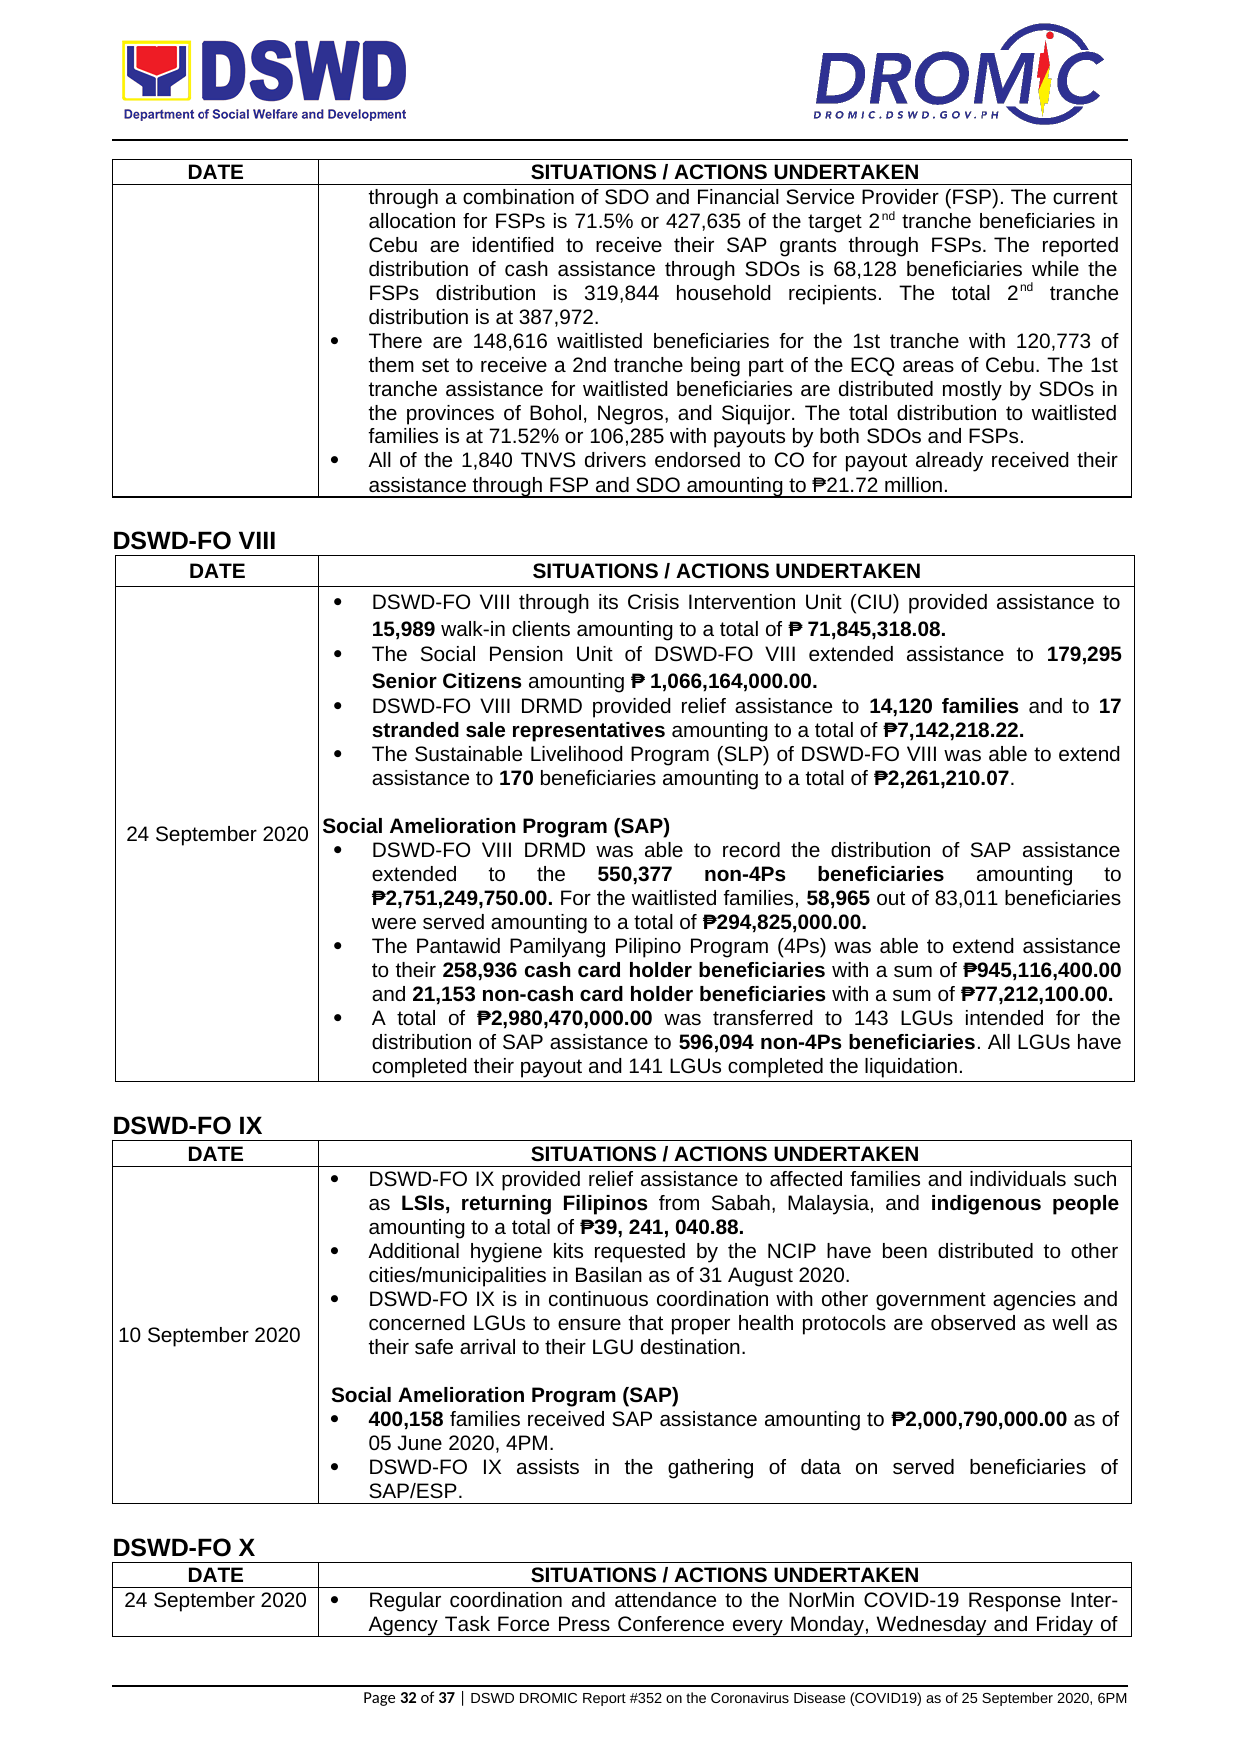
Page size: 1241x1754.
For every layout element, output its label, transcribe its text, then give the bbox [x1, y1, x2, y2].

text DSWD-FO IX [112, 1111, 1128, 1139]
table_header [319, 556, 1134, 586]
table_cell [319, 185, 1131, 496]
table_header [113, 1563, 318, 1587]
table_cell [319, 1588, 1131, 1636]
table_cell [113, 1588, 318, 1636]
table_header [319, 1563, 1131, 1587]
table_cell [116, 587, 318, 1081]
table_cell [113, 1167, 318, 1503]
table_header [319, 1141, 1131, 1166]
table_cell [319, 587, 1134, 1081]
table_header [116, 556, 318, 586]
picture [112, 37, 416, 125]
picture [781, 23, 1133, 125]
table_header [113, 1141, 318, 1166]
text DSWD-FO VIII [112, 526, 1128, 555]
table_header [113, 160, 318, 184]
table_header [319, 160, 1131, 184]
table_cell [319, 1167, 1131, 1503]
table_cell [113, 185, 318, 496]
text DSWD-FO X [112, 1533, 1128, 1562]
